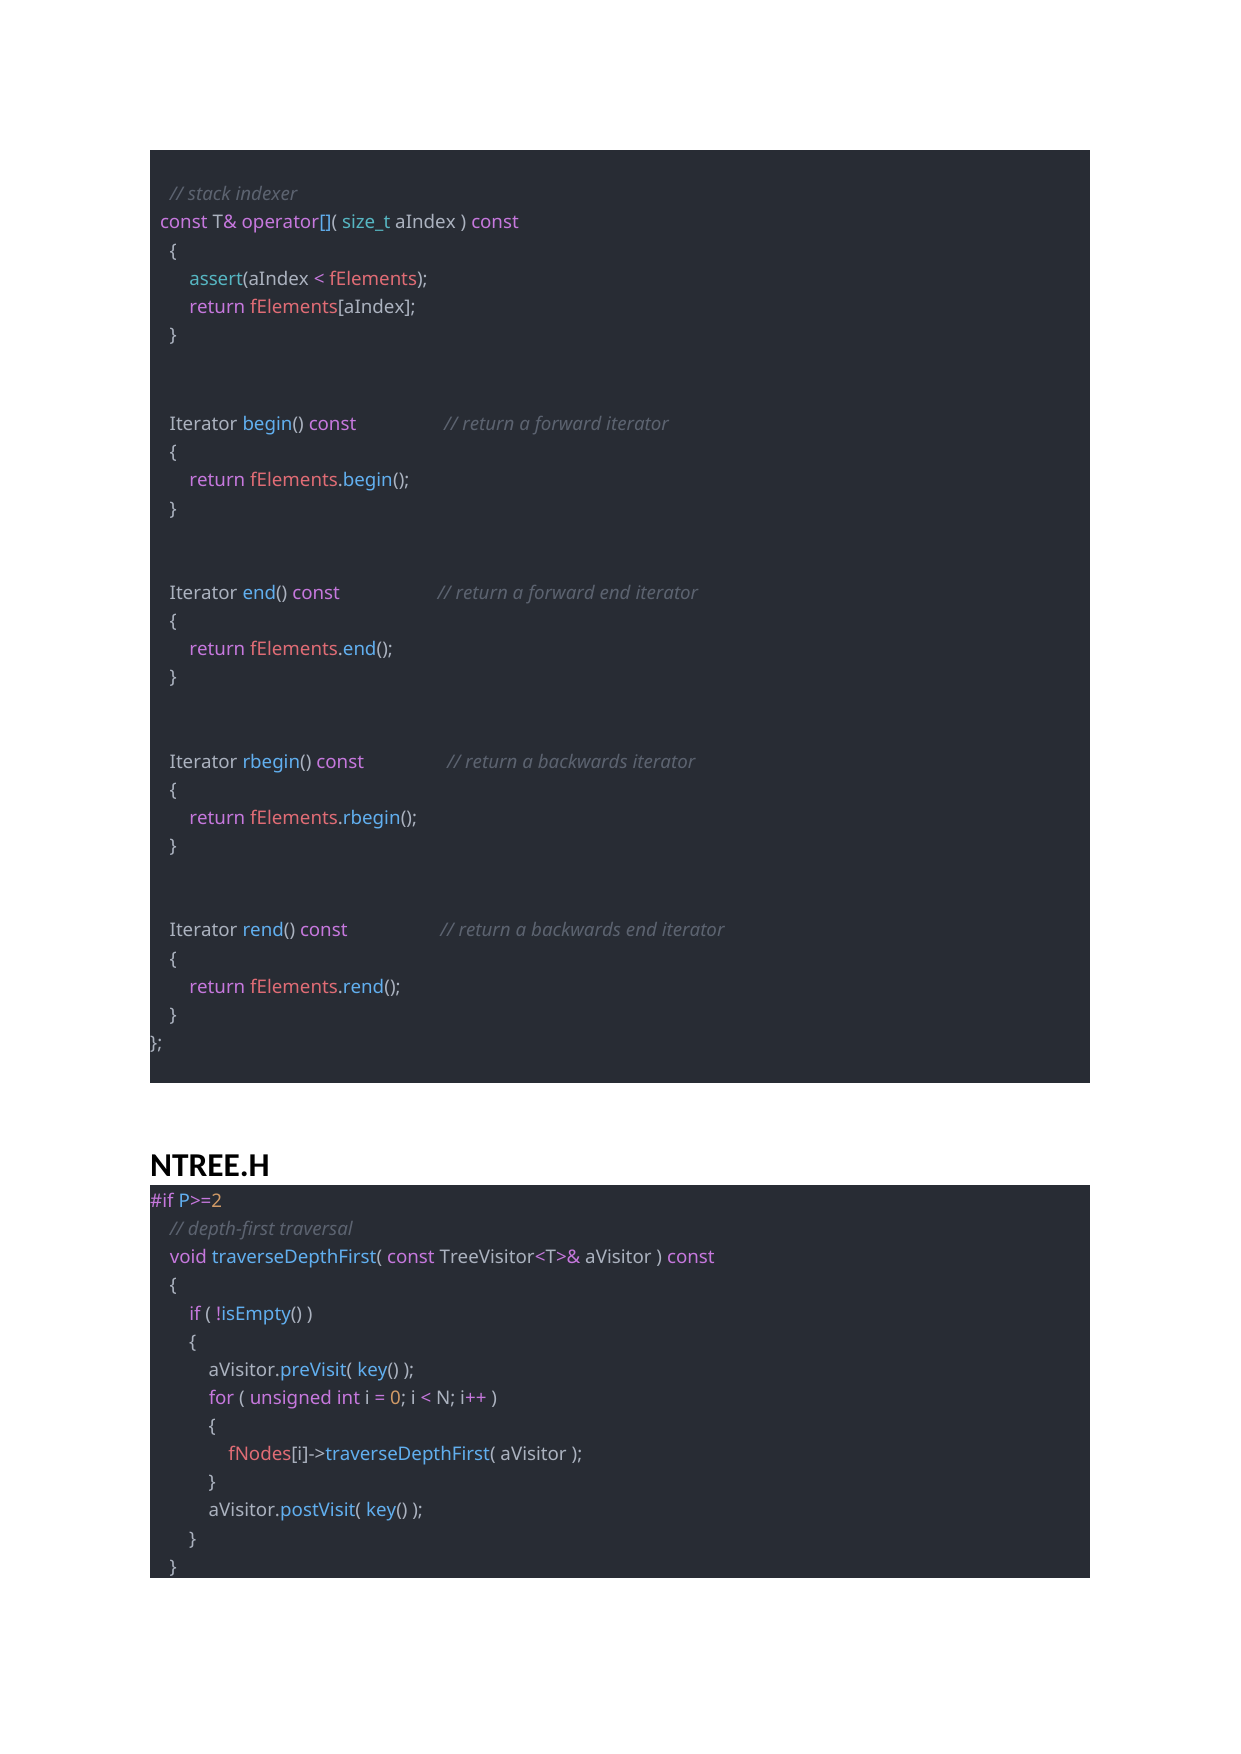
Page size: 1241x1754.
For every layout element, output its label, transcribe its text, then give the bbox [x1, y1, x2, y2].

text } [150, 998, 1090, 1027]
text NTREE.H [150, 1144, 1090, 1185]
text { [150, 1325, 1090, 1353]
text void traverseDepthFirst( const TreeVisitor<T>& aVisitor ) const [150, 1241, 1090, 1269]
text { [150, 773, 1090, 802]
text Iterator end() const // return a forward end iterator [150, 577, 1090, 605]
text } [150, 1466, 1090, 1494]
text return fElements.end(); [150, 633, 1090, 661]
text } [150, 492, 1090, 520]
text assert(aIndex < fElements); [150, 262, 1090, 291]
text aVisitor.postVisit( key() ); [150, 1494, 1090, 1522]
text }; [150, 1027, 1090, 1055]
text } [150, 1522, 1090, 1550]
text fNodes[i]->traverseDepthFirst( aVisitor ); [150, 1438, 1090, 1466]
text if ( !isEmpty() ) [150, 1297, 1090, 1325]
text { [150, 1269, 1090, 1297]
text } [150, 661, 1090, 689]
text const T& operator[]( size_t aIndex ) const [150, 206, 1090, 234]
text // stack indexer [150, 178, 1090, 206]
text Iterator rbegin() const // return a backwards iterator [150, 745, 1090, 773]
text } [150, 319, 1090, 347]
text Iterator begin() const // return a forward iterator [150, 408, 1090, 436]
text // depth-first traversal [150, 1213, 1090, 1241]
text return fElements.begin(); [150, 464, 1090, 492]
text } [150, 1550, 1090, 1578]
text #if P>=2 [150, 1185, 1090, 1213]
text Iterator rend() const // return a backwards end iterator [150, 914, 1090, 942]
text { [150, 234, 1090, 262]
text { [150, 1410, 1090, 1438]
text for ( unsigned int i = 0; i < N; i++ ) [150, 1382, 1090, 1410]
text return fElements.rend(); [150, 970, 1090, 998]
text } [150, 830, 1090, 858]
text { [150, 942, 1090, 970]
text return fElements[aIndex]; [150, 291, 1090, 319]
text aVisitor.preVisit( key() ); [150, 1353, 1090, 1382]
text { [150, 436, 1090, 464]
text { [150, 605, 1090, 633]
text return fElements.rbegin(); [150, 802, 1090, 830]
